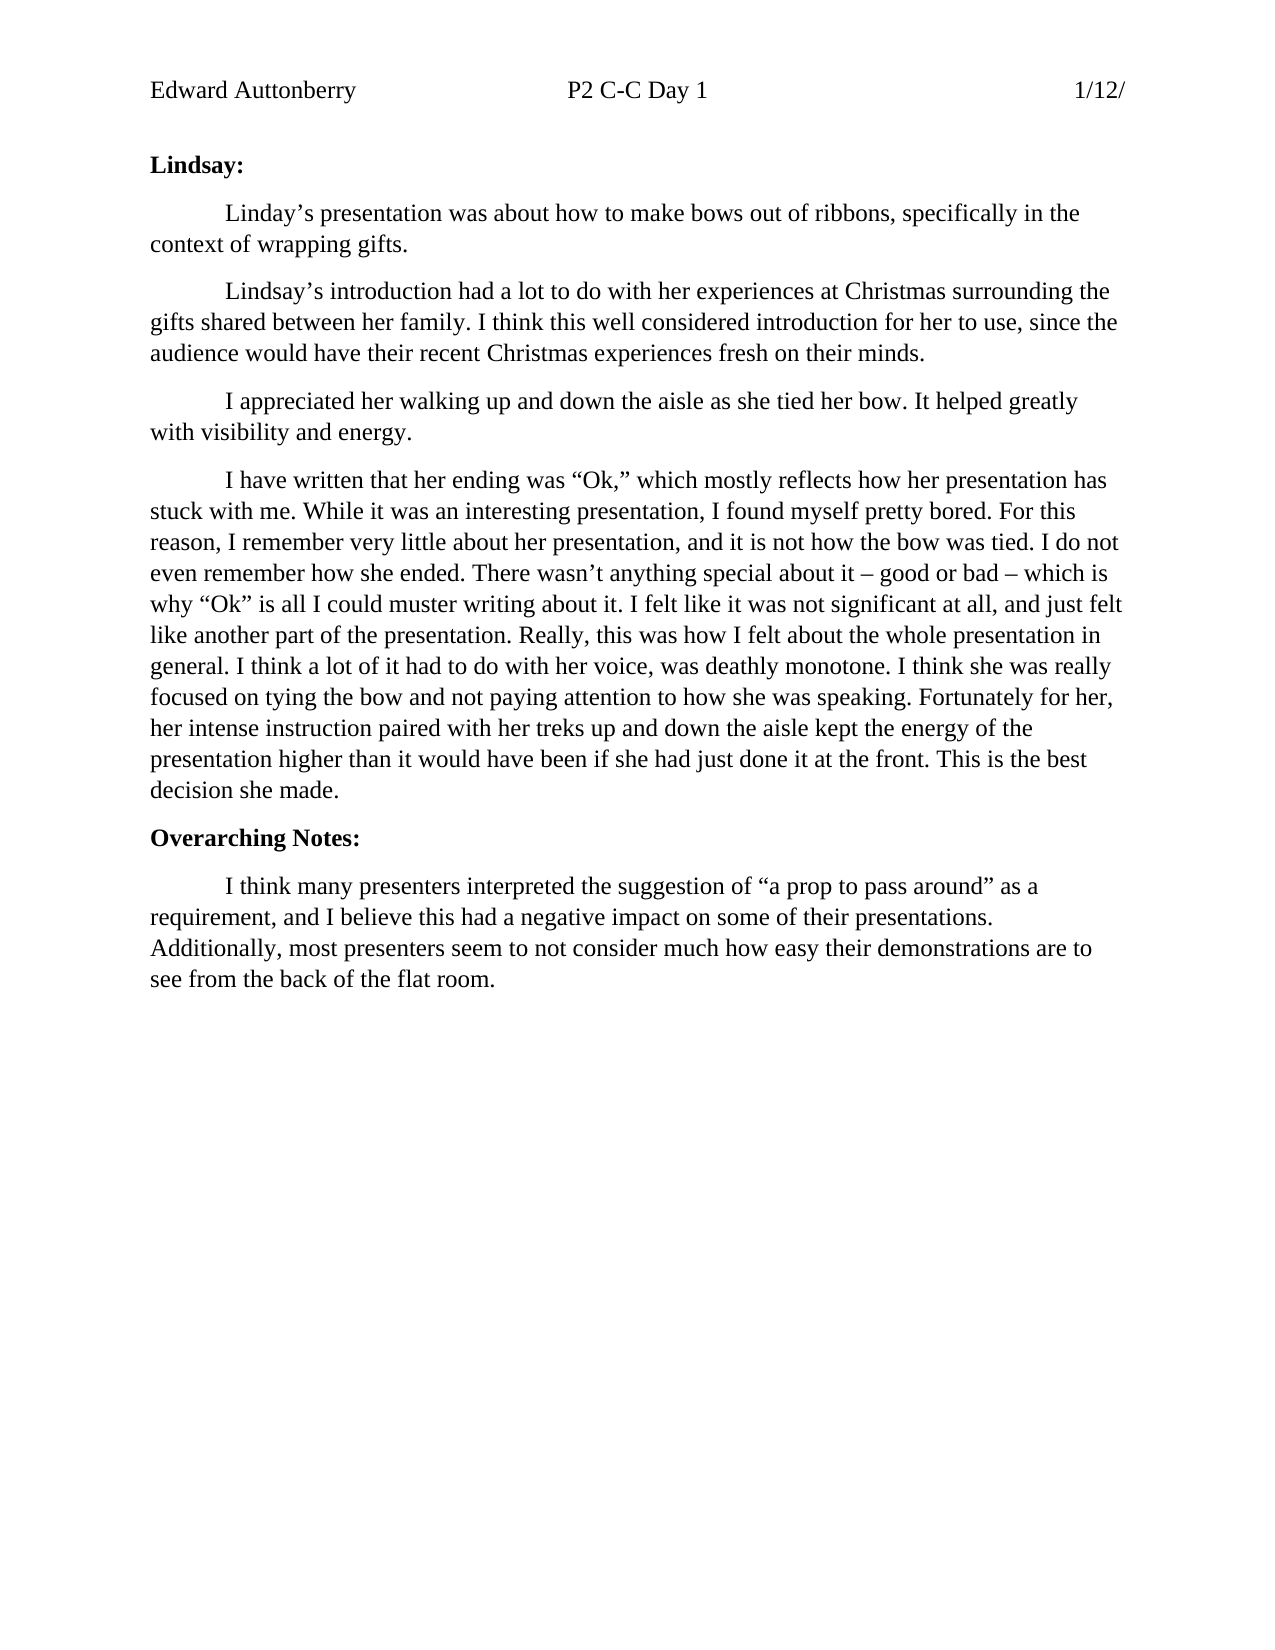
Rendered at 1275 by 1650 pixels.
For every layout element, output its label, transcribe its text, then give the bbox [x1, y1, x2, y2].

text I have written that her ending was “Ok,” which mostly reflects how her presentation has stuck with me. While it was an interesting presentation, I found myself pretty bored. For this reason, I remember very little about her presentation, and it is not how the bow was tied. I do not even remember how she ended. There wasn’t anything special about it – good or bad – which is why “Ok” is all I could muster writing about it. I felt like it was not significant at all, and just felt like another part of the presentation. Really, this was how I felt about the whole presentation in general. I think a lot of it had to do with her voice, was deathly monotone. I think she was really focused on tying the bow and not paying attention to how she was speaking. Fortunately for her, her intense instruction paired with her treks up and down the aisle kept the energy of the presentation higher than it would have been if she had just done it at the front. This is the best decision she made. [150, 465, 1125, 804]
text Lindsay: [150, 150, 1125, 179]
text I appreciated her walking up and down the aisle as she tied her bow. It helped greatly with visibility and energy. [150, 386, 1125, 446]
text Overarching Notes: [150, 823, 1125, 852]
text I think many presenters interpreted the suggestion of “a prop to pass around” as a requirement, and I believe this had a negative impact on some of their presentations. Additionally, most presenters seem to not consider much how easy their demonstrations are to see from the back of the flat room. [150, 871, 1125, 993]
text Lindsay’s introduction had a lot to do with her experiences at Christmas surrounding the gifts shared between her family. I think this well considered introduction for her to use, since the audience would have their recent Christmas experiences fresh on their minds. [150, 276, 1125, 367]
text Linday’s presentation was about how to make bows out of ribbons, specifically in the context of wrapping gifts. [150, 198, 1125, 257]
